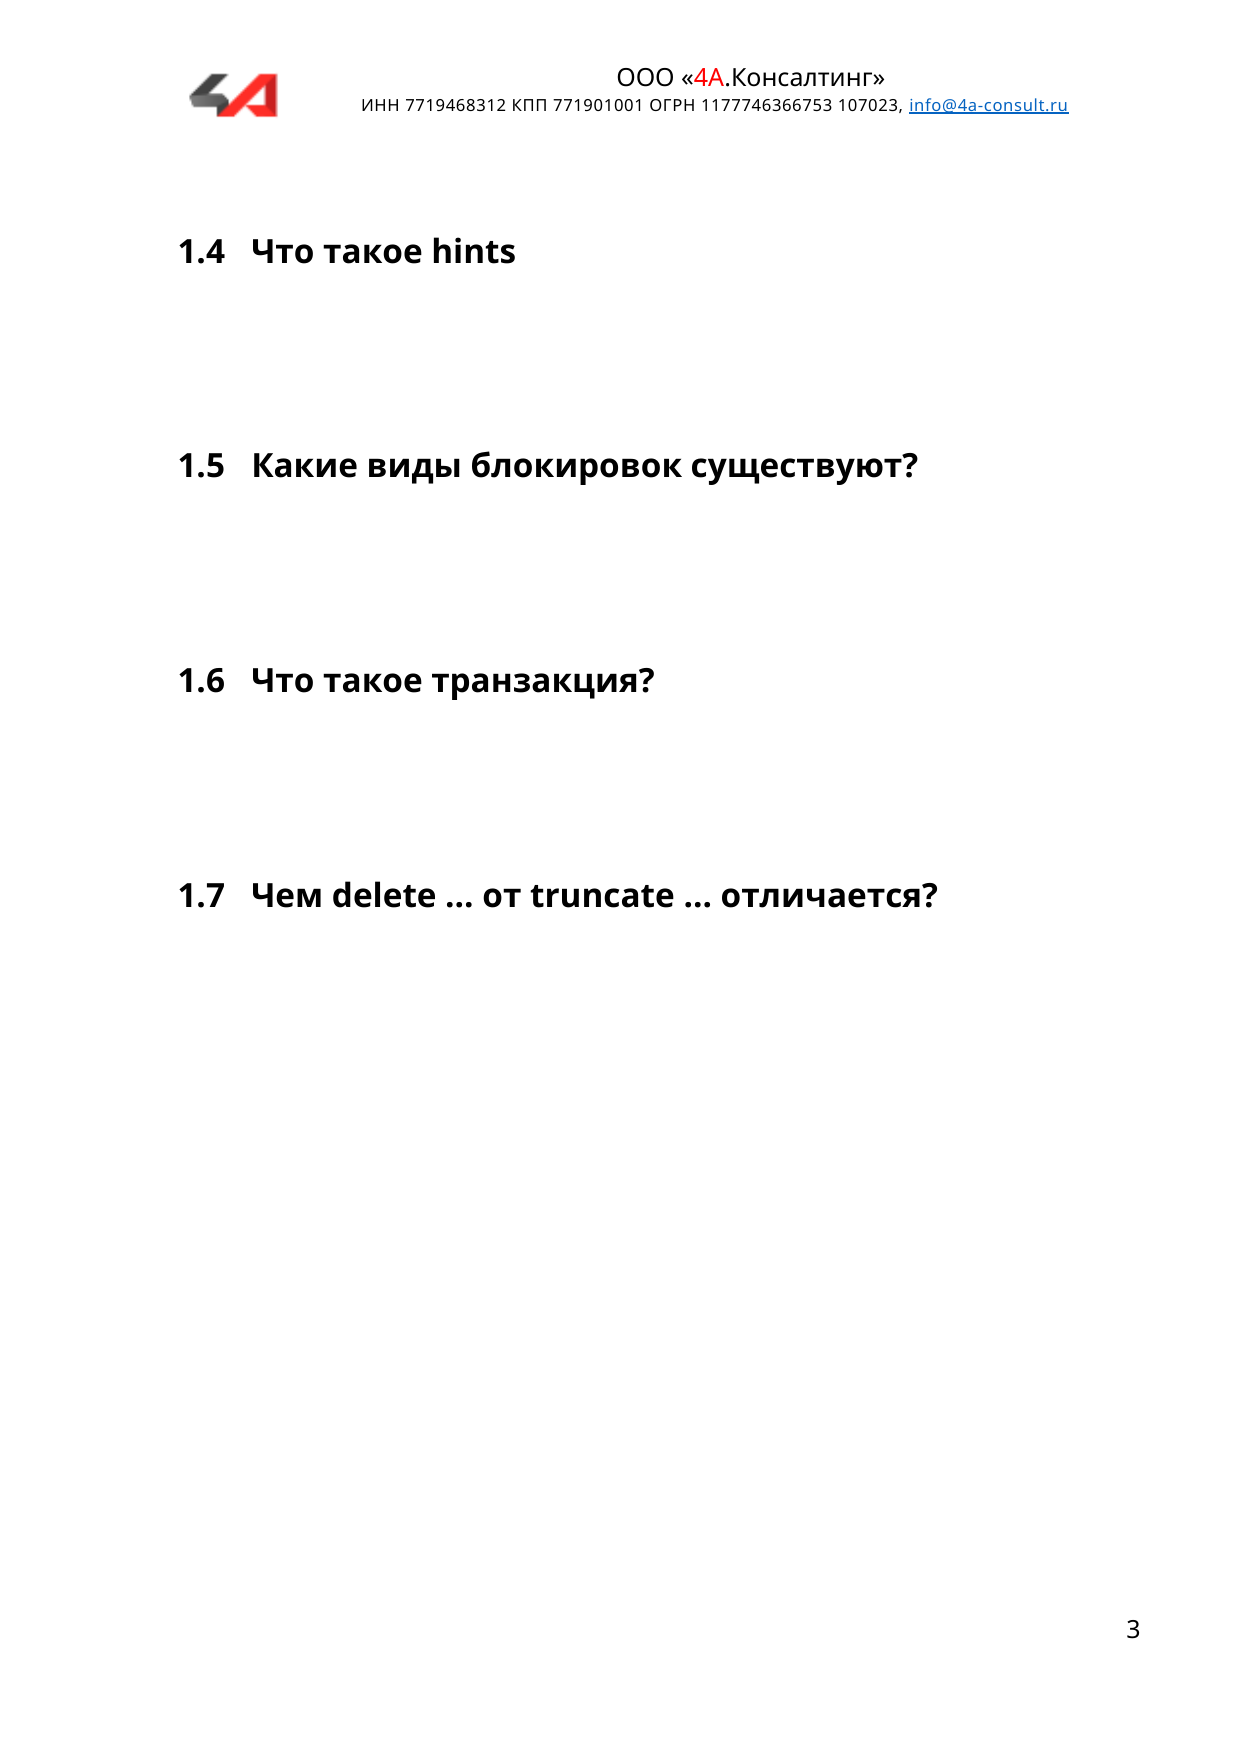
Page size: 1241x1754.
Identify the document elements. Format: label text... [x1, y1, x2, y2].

text Что такое hints [177, 227, 1152, 273]
picture [188, 59, 280, 121]
text Какие виды блокировок существуют? [177, 442, 1152, 488]
text Чем delete … от truncate … отличается? [177, 872, 1152, 917]
text Что такое транзакция? [177, 657, 1152, 702]
